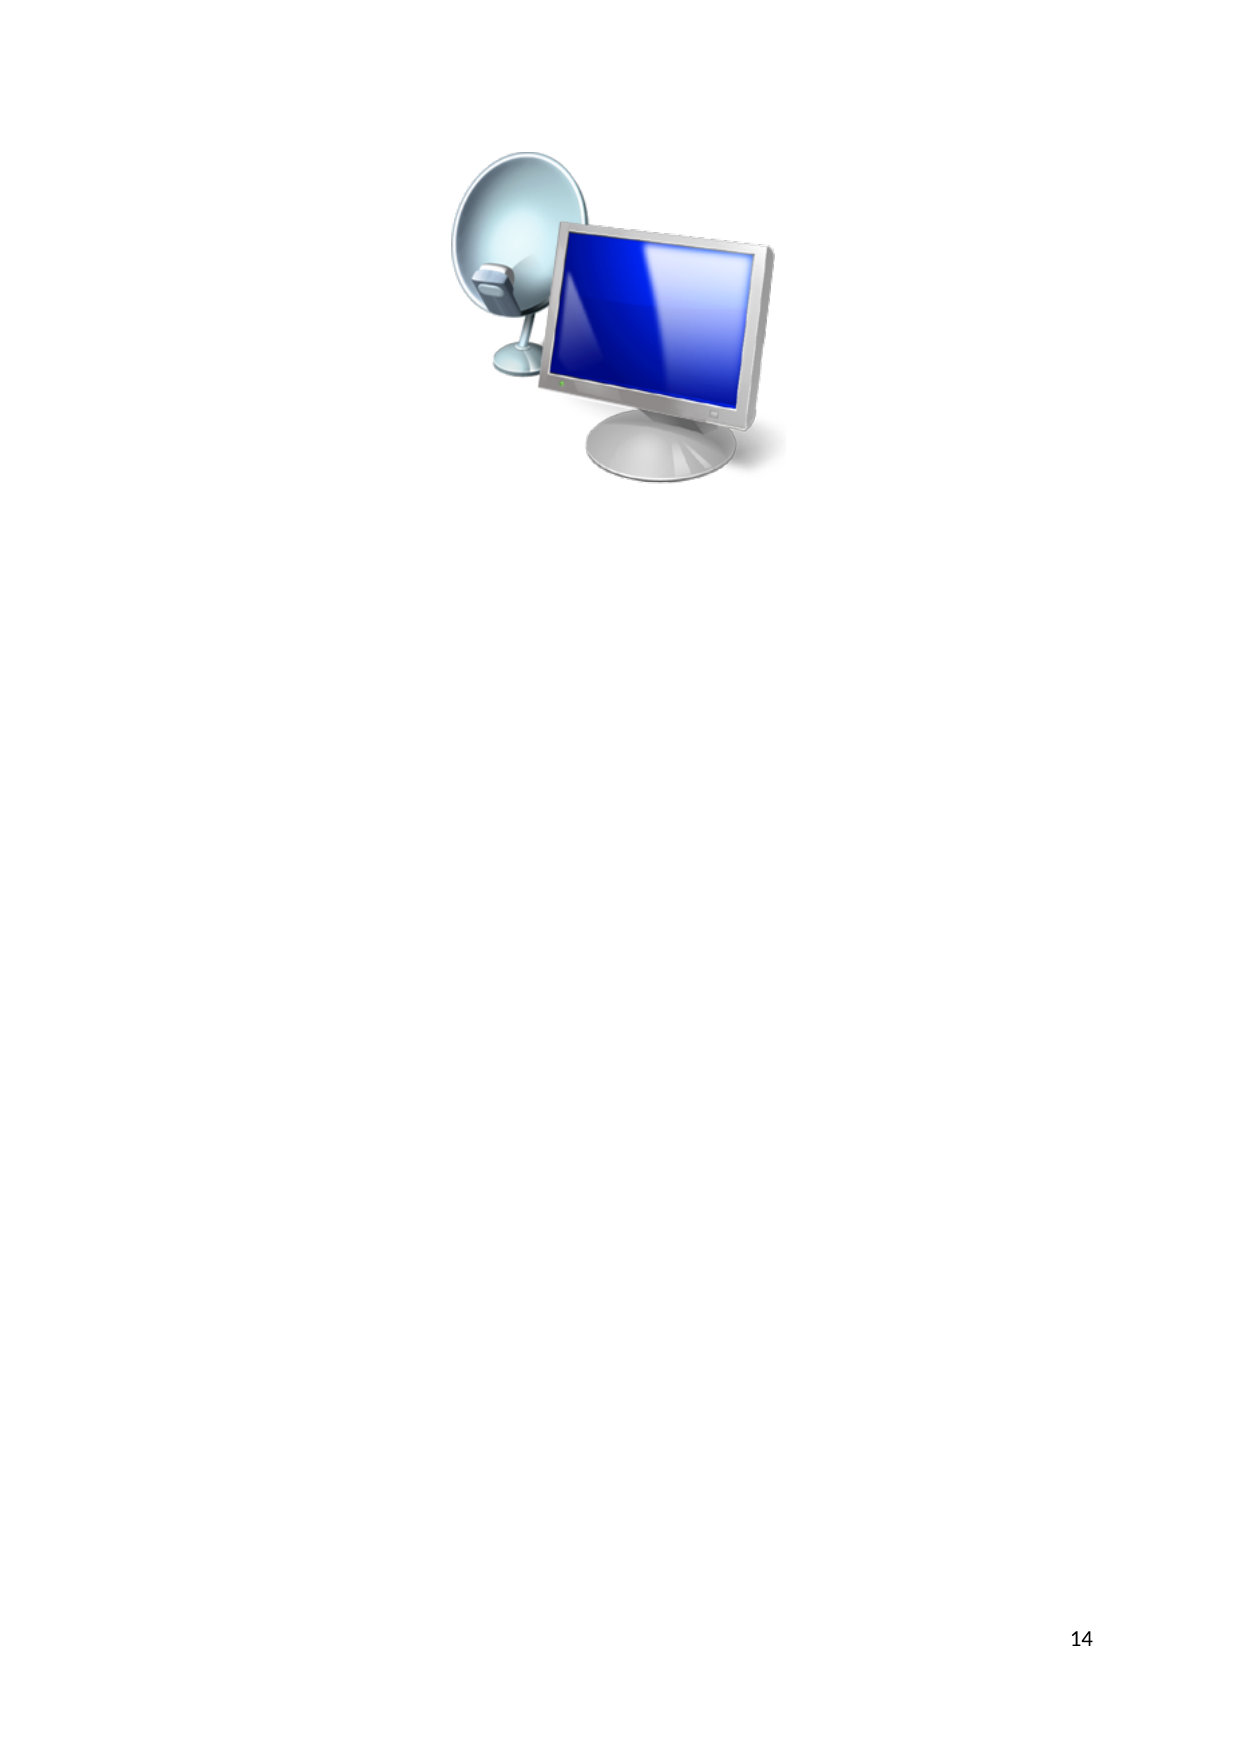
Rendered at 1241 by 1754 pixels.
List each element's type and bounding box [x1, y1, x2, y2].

picture [449, 147, 791, 489]
